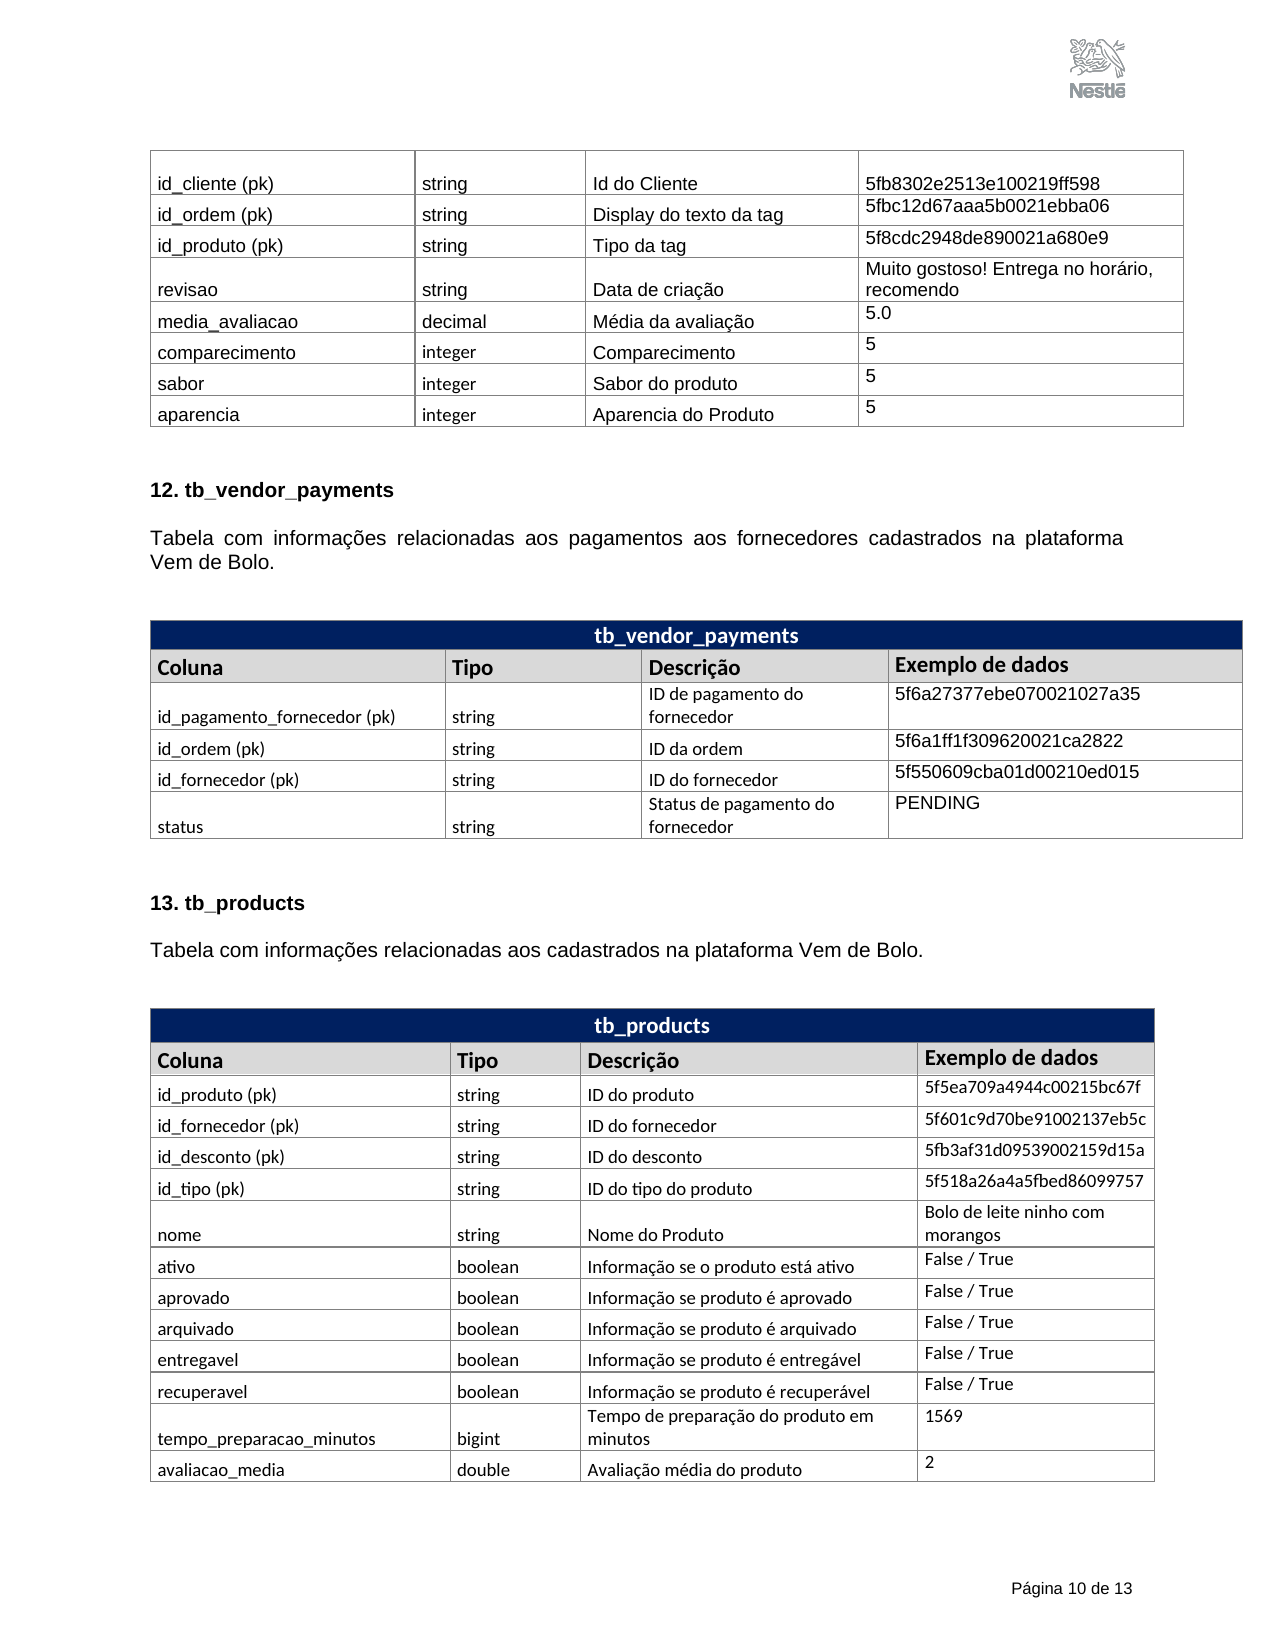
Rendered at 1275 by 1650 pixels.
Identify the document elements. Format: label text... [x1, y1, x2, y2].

table_cell 5f601c9d70be91002137eb5c [918, 1107, 1154, 1137]
table_cell Tempo de preparação do produto em minutos [581, 1404, 917, 1449]
table_cell Tipo [451, 1043, 580, 1074]
table_cell Aparencia do Produto [586, 396, 858, 426]
table_cell Exemplo de dados [889, 650, 1242, 682]
text Tabela com informações relacionadas aos cadastrados na plataforma Vem de Bolo. [150, 938, 1125, 962]
table_cell Informação se produto é arquivado [581, 1310, 917, 1340]
table_cell string [446, 761, 641, 791]
table_cell id_ordem (pk) [151, 730, 445, 760]
table_cell nome [151, 1201, 450, 1246]
table_cell id_pagamento_fornecedor (pk) [151, 683, 445, 728]
table_cell 5f5ea709a4944c00215bc67f [918, 1076, 1154, 1106]
table_cell Status de pagamento do fornecedor [642, 792, 888, 838]
table_cell False / True [918, 1248, 1154, 1278]
table_cell string [451, 1201, 580, 1246]
table_cell Informação se o produto está ativo [581, 1248, 917, 1278]
text 12. tb_vendor_payments [150, 478, 1125, 502]
table_cell 5fb3af31d09539002159d15a [918, 1138, 1154, 1168]
table_cell recuperavel [151, 1373, 450, 1403]
table_cell integer [416, 364, 585, 394]
table_cell Exemplo de dados [918, 1043, 1154, 1074]
table_cell integer [416, 396, 585, 426]
table_cell string [446, 730, 641, 760]
table_cell Coluna [151, 1043, 450, 1074]
table_cell False / True [918, 1279, 1154, 1309]
table_cell boolean [451, 1279, 580, 1309]
table_cell 5 [859, 333, 1183, 363]
table_cell id_cliente (pk) [151, 151, 414, 194]
table_cell ID do fornecedor [642, 761, 888, 791]
table_cell string [451, 1076, 580, 1106]
table_header tb_vendor_payments [151, 621, 1242, 649]
table_cell string [416, 151, 585, 194]
table_cell Média da avaliação [586, 302, 858, 332]
picture [1070, 39, 1125, 98]
table_cell arquivado [151, 1310, 450, 1340]
table_cell string [416, 258, 585, 301]
table_cell False / True [918, 1373, 1154, 1403]
table_cell comparecimento [151, 333, 414, 363]
table_cell Informação se produto é entregável [581, 1341, 917, 1371]
table_cell Tipo [446, 650, 641, 682]
table_cell id_produto (pk) [151, 226, 414, 257]
table_cell id_fornecedor (pk) [151, 761, 445, 791]
table_cell 5.0 [859, 302, 1183, 332]
table_cell tempo_preparacao_minutos [151, 1404, 450, 1449]
table_cell Comparecimento [586, 333, 858, 363]
table_cell 5 [859, 364, 1183, 394]
table_cell boolean [451, 1341, 580, 1371]
table_cell id_produto (pk) [151, 1076, 450, 1106]
table_cell Avaliação média do produto [581, 1451, 917, 1481]
table_cell revisao [151, 258, 414, 301]
table_cell id_fornecedor (pk) [151, 1107, 450, 1137]
table_cell entregavel [151, 1341, 450, 1371]
table_cell Sabor do produto [586, 364, 858, 394]
table_cell bigint [451, 1404, 580, 1449]
table_cell id_desconto (pk) [151, 1138, 450, 1168]
table_cell string [416, 195, 585, 225]
table_cell string [451, 1169, 580, 1199]
table_cell Bolo de leite ninho com morangos [918, 1201, 1154, 1246]
table_cell Informação se produto é recuperável [581, 1373, 917, 1403]
table_cell False / True [918, 1310, 1154, 1340]
table_cell sabor [151, 364, 414, 394]
table_cell decimal [416, 302, 585, 332]
table_cell Descrição [581, 1043, 917, 1074]
table_cell 5f550609cba01d00210ed015 [889, 761, 1242, 791]
table_cell integer [416, 333, 585, 363]
table_cell string [451, 1138, 580, 1168]
table_cell 1569 [918, 1404, 1154, 1449]
table_cell Informação se produto é aprovado [581, 1279, 917, 1309]
table_cell double [451, 1451, 580, 1481]
table_cell ID do produto [581, 1076, 917, 1106]
table_cell media_avaliacao [151, 302, 414, 332]
table_cell False / True [918, 1341, 1154, 1371]
table_cell Nome do Produto [581, 1201, 917, 1246]
table_cell string [446, 792, 641, 838]
table_cell 5f6a1ff1f309620021ca2822 [889, 730, 1242, 760]
table_cell 5fbc12d67aaa5b0021ebba06 [859, 195, 1183, 225]
table_cell Data de criação [586, 258, 858, 301]
text Tabela com informações relacionadas aos pagamentos aos fornecedores cadastrados na plataforma Vem de Bolo. [150, 526, 1125, 574]
table_cell id_ordem (pk) [151, 195, 414, 225]
table_cell avaliacao_media [151, 1451, 450, 1481]
table_cell aparencia [151, 396, 414, 426]
table_cell aprovado [151, 1279, 450, 1309]
text 13. tb_products [150, 890, 1125, 914]
table_cell 5fb8302e2513e100219ff598 [859, 151, 1183, 194]
table_header tb_products [151, 1009, 1154, 1042]
table_cell ID de pagamento do fornecedor [642, 683, 888, 728]
table_cell Id do Cliente [586, 151, 858, 194]
table_cell Tipo da tag [586, 226, 858, 257]
table_cell string [446, 683, 641, 728]
table_cell Coluna [151, 650, 445, 682]
table_cell ID do fornecedor [581, 1107, 917, 1137]
table_cell ativo [151, 1248, 450, 1278]
table_cell string [451, 1107, 580, 1137]
table_cell 5 [859, 396, 1183, 426]
table_cell boolean [451, 1310, 580, 1340]
table_cell id_tipo (pk) [151, 1169, 450, 1199]
table_cell ID da ordem [642, 730, 888, 760]
table_cell ID do tipo do produto [581, 1169, 917, 1199]
table_cell ID do desconto [581, 1138, 917, 1168]
table_cell 5f6a27377ebe070021027a35 [889, 683, 1242, 728]
table_cell string [416, 226, 585, 257]
table_cell PENDING [889, 792, 1242, 838]
table_cell status [151, 792, 445, 838]
table_cell Descrição [642, 650, 888, 682]
table_cell 2 [918, 1451, 1154, 1481]
table_cell 5f8cdc2948de890021a680e9 [859, 226, 1183, 257]
table_cell boolean [451, 1373, 580, 1403]
table_cell boolean [451, 1248, 580, 1278]
table_cell 5f518a26a4a5fbed86099757 [918, 1169, 1154, 1199]
table_cell Display do texto da tag [586, 195, 858, 225]
table_cell Muito gostoso! Entrega no horário, recomendo [859, 258, 1183, 301]
